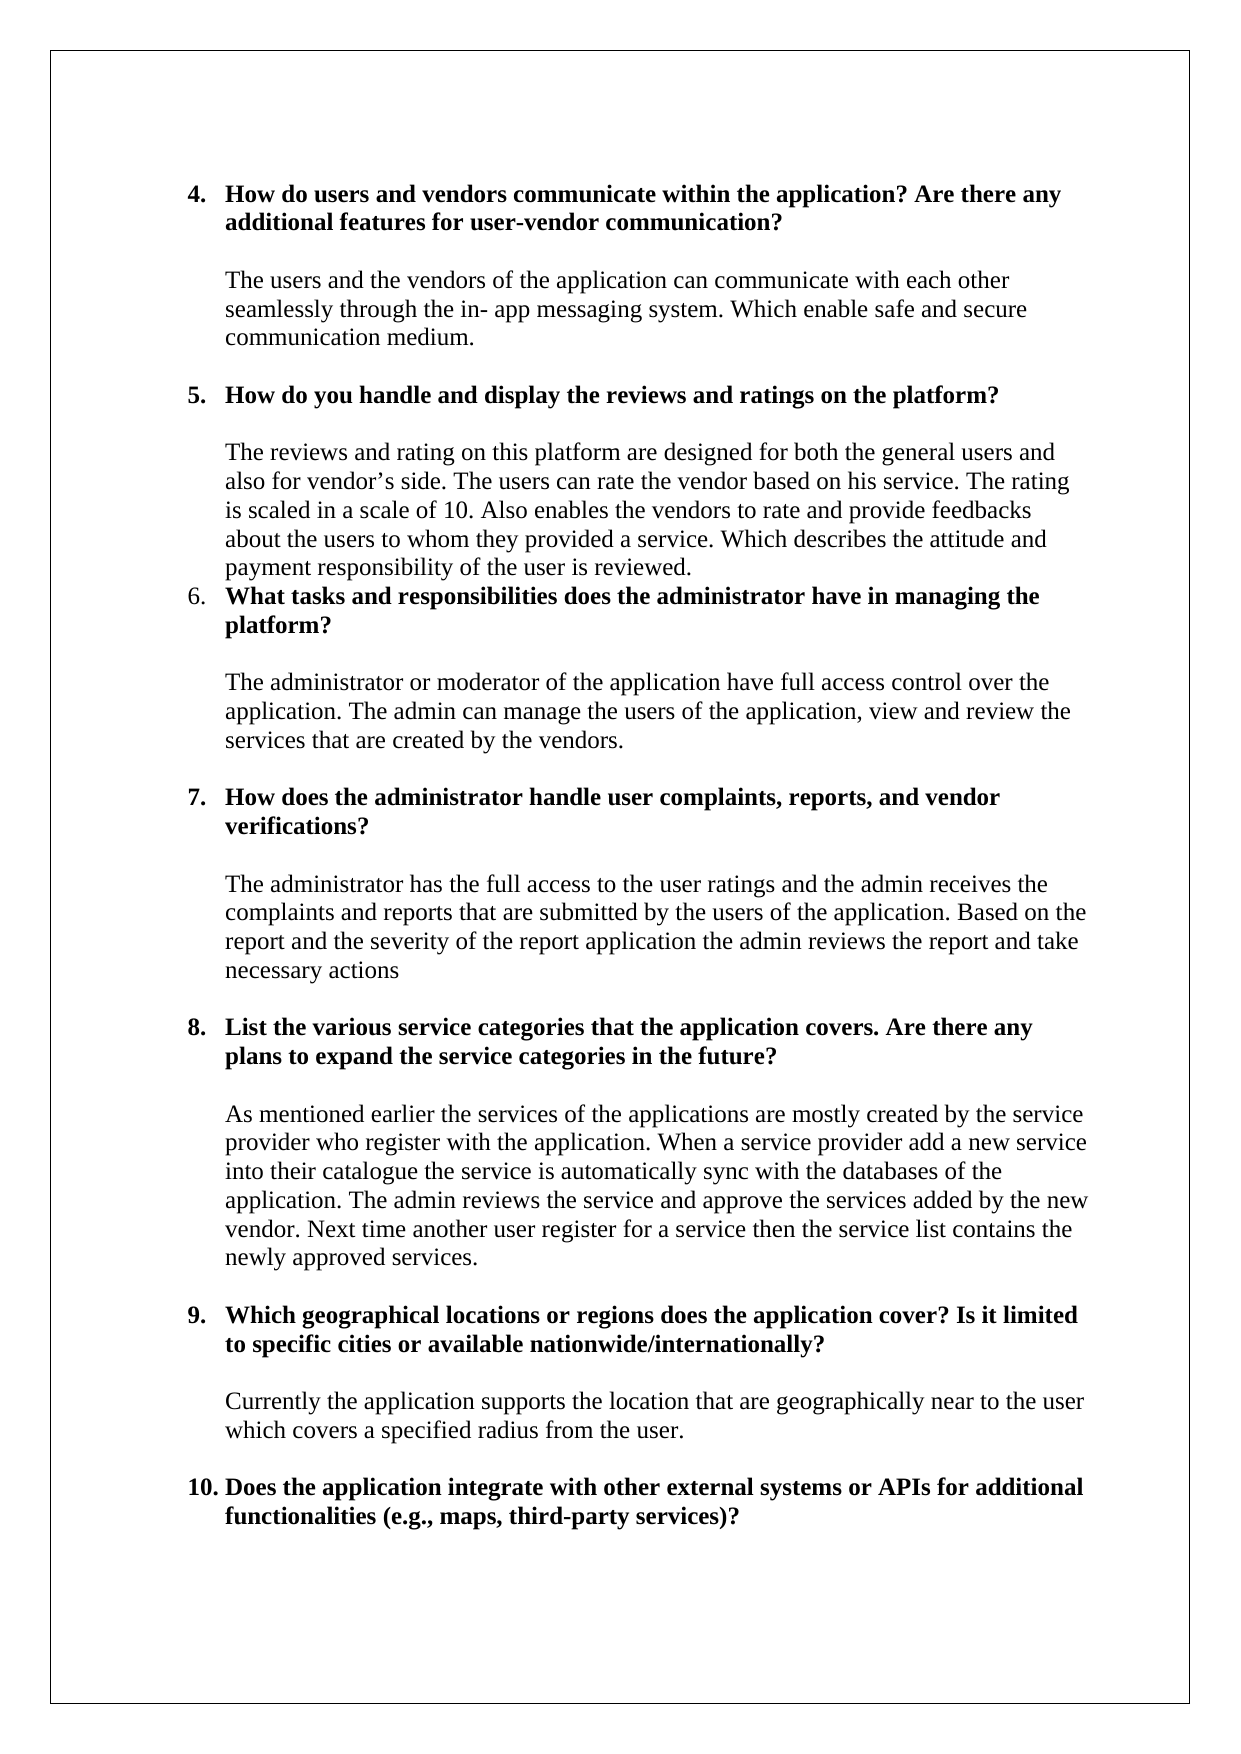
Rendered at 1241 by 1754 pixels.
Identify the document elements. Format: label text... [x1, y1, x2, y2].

list Currently the application supports the location that are geographically near to the user which covers a specified radius from the user. [225, 1386, 1090, 1444]
list List the various service categories that the application covers. Are there any plans to expand the service categories in the future? [187, 1012, 1090, 1070]
list How does the administrator handle user complaints, reports, and vendor verifications? [187, 782, 1090, 840]
list How do you handle and display the reviews and ratings on the platform? [187, 380, 1090, 409]
list The users and the vendors of the application can communicate with each other seamlessly through the in- app messaging system. Which enable safe and secure communication medium. [225, 265, 1090, 351]
list The administrator or moderator of the application have full access control over the application. The admin can manage the users of the application, view and review the services that are created by the vendors. [225, 667, 1090, 754]
list As mentioned earlier the services of the applications are mostly created by the service provider who register with the application. When a service provider add a new service into their catalogue the service is automatically sync with the databases of the application. The admin reviews the service and approve the services added by the new vendor. Next time another user register for a service then the service list contains the newly approved services. [225, 1099, 1090, 1271]
list The reviews and rating on this platform are designed for both the general users and also for vendor’s side. The users can rate the vendor based on his service. The rating is scaled in a scale of 10. Also enables the vendors to rate and provide feedbacks about the users to whom they provided a service. Which describes the attitude and payment responsibility of the user is reviewed. [225, 437, 1090, 581]
list How do users and vendors communicate within the application? Are there any additional features for user-vendor communication? [187, 179, 1090, 236]
list What tasks and responsibilities does the administrator have in managing the platform? [187, 581, 1090, 639]
list Which geographical locations or regions does the application cover? Is it limited to specific cities or available nationwide/internationally? [187, 1300, 1090, 1357]
list Does the application integrate with other external systems or APIs for additional functionalities (e.g., maps, third-party services)? [187, 1472, 1090, 1530]
list The administrator has the full access to the user ratings and the admin receives the complaints and reports that are submitted by the users of the application. Based on the report and the severity of the report application the admin reviews the report and take necessary actions [225, 869, 1090, 984]
